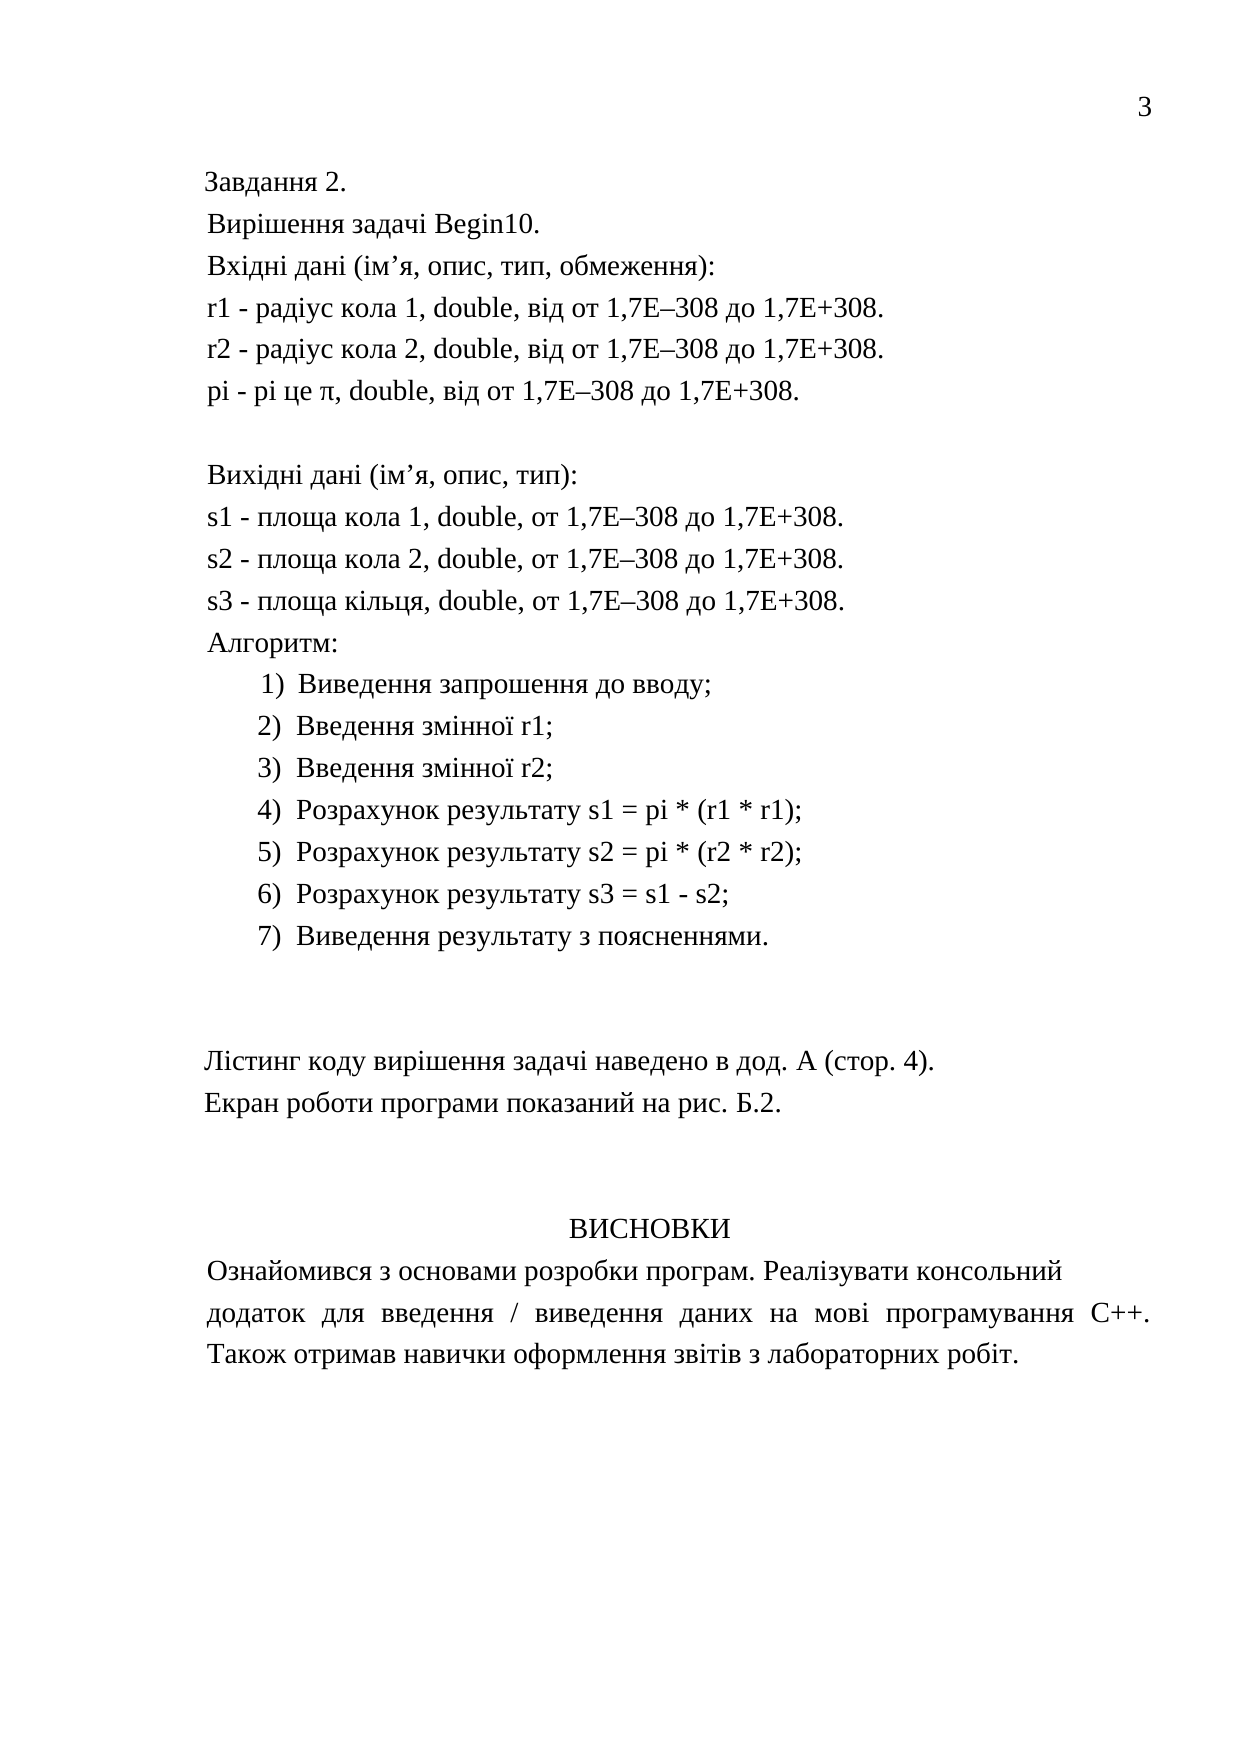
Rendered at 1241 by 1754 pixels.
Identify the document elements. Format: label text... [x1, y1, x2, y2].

text 5) Розрахунок результату s2 = pi * (r2 * r2); [148, 834, 1152, 868]
text Вирішення задачі Begin10. [148, 206, 1152, 239]
text r2 - радіус кола 2, double, від от 1,7E–308 до 1,7E+308. [148, 332, 1152, 365]
text Вихідні дані (ім’я, опис, тип): [148, 457, 1152, 491]
text 6) Розрахунок результату s3 = s1 - s2; [148, 876, 1152, 909]
text Завдання 2. [148, 164, 1152, 198]
text 4) Розрахунок результату s1 = pi * (r1 * r1); [148, 792, 1152, 826]
text s2 - площа кола 2, double, от 1,7E–308 до 1,7E+308. [148, 541, 1152, 574]
text 3) Введення змінної r2; [148, 750, 1152, 784]
text Вхідні дані (ім’я, опис, тип, обмеження): [148, 248, 1152, 281]
text r1 - радіус кола 1, double, від от 1,7E–308 до 1,7E+308. [148, 290, 1152, 323]
text Екран роботи програми показаний на рис. Б.2. [148, 1085, 1152, 1119]
list Виведення запрошення до вводу; [260, 667, 1152, 700]
text додаток для введення / виведення даних на мові програмування C++. Також отримав навички оформлення звітів з лабораторних робіт. [207, 1295, 1152, 1370]
text Алгоритм: [148, 625, 1152, 658]
text 7) Виведення результату з поясненнями. [148, 918, 1152, 951]
text pi - pi це π, double, від от 1,7E–308 до 1,7E+308. [148, 373, 1152, 407]
text s1 - площа кола 1, double, от 1,7E–308 до 1,7E+308. [148, 499, 1152, 533]
text 2) Введення змінної r1; [148, 708, 1152, 742]
text Лістинг коду вирішення задачі наведено в дод. А (стор. 4). [148, 1043, 1152, 1077]
text s3 - площа кільця, double, от 1,7E–308 до 1,7E+308. [148, 583, 1152, 616]
text Ознайомився з основами розробки програм. Реалізувати консольний [148, 1253, 1152, 1286]
subtitle ВИСНОВКИ [148, 1211, 1152, 1244]
